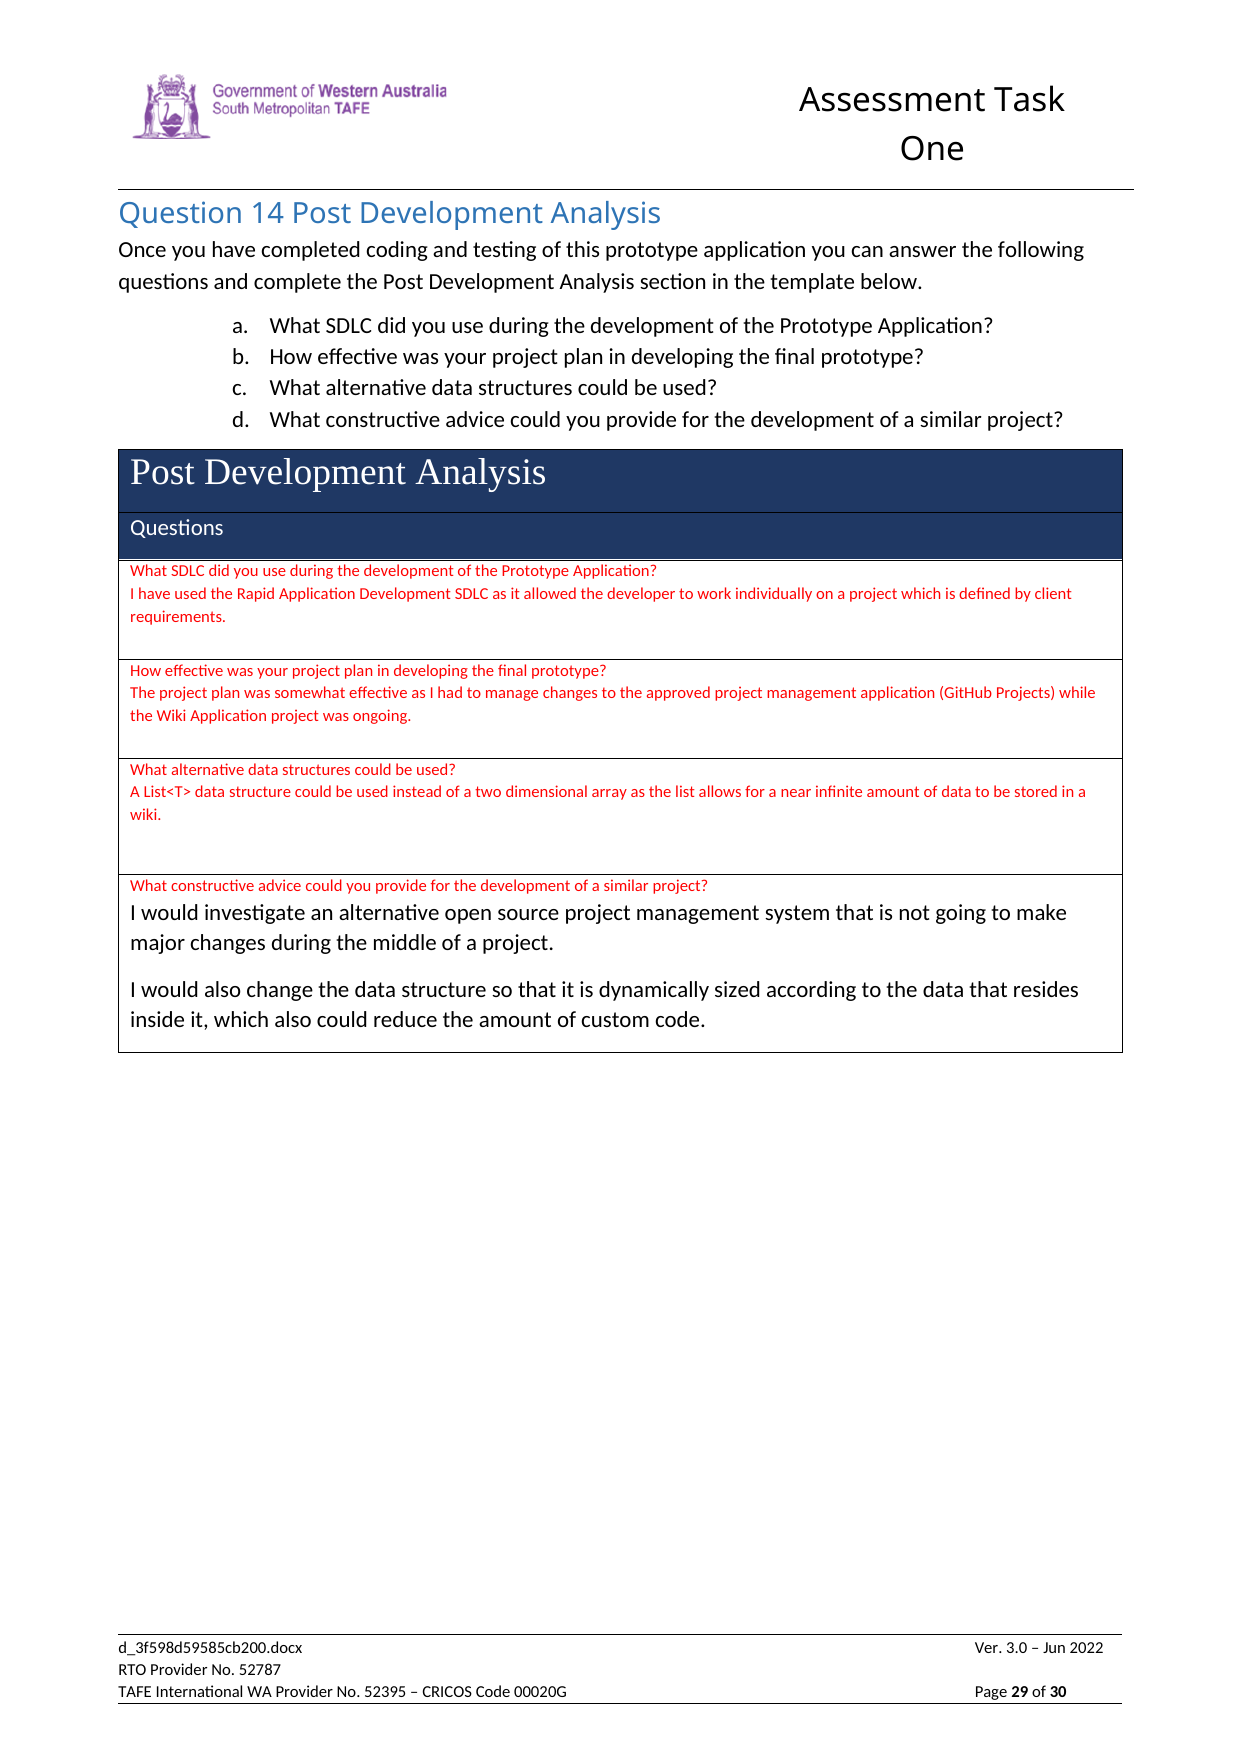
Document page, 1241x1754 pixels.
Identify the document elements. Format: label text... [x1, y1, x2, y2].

list What constructive advice could you provide for the development of a similar project? [232, 405, 1122, 433]
list How effective was your project plan in developing the final prototype? [232, 342, 1122, 370]
table_cell What constructive advice could you provide for the development of a similar project? I would investigate an alternative open source project management system that is not going to make major changes during the middle of a project. I would also change the data structure so that it is dynamically sized according to the data that resides inside it, which also could reduce the amount of custom code. [119, 875, 1122, 1052]
table_header Post Development Analysis [119, 450, 1122, 512]
table_cell How effective was your project plan in developing the final prototype? The project plan was somewhat effective as I had to manage changes to the approved project management application (GitHub Projects) while the Wiki Application project was ongoing. [119, 660, 1122, 758]
subtitle Question 14 Post Development Analysis [118, 190, 1122, 232]
list What alternative data structures could be used? [232, 373, 1122, 402]
picture [132, 74, 447, 139]
list What SDLC did you use during the development of the Prototype Application? [232, 311, 1122, 339]
table_cell What SDLC did you use during the development of the Prototype Application? I have used the Rapid Application Development SDLC as it allowed the developer to work individually on a project which is defined by client requirements. [119, 561, 1122, 659]
table_cell What alternative data structures could be used? A List<T> data structure could be used instead of a two dimensional array as the list allows for a near infinite amount of data to be stored in a wiki. [119, 759, 1122, 874]
text Once you have completed coding and testing of this prototype application you can answer the following questions and complete the Post Development Analysis section in the template below. [118, 236, 1122, 295]
table_cell Questions [119, 513, 1122, 559]
